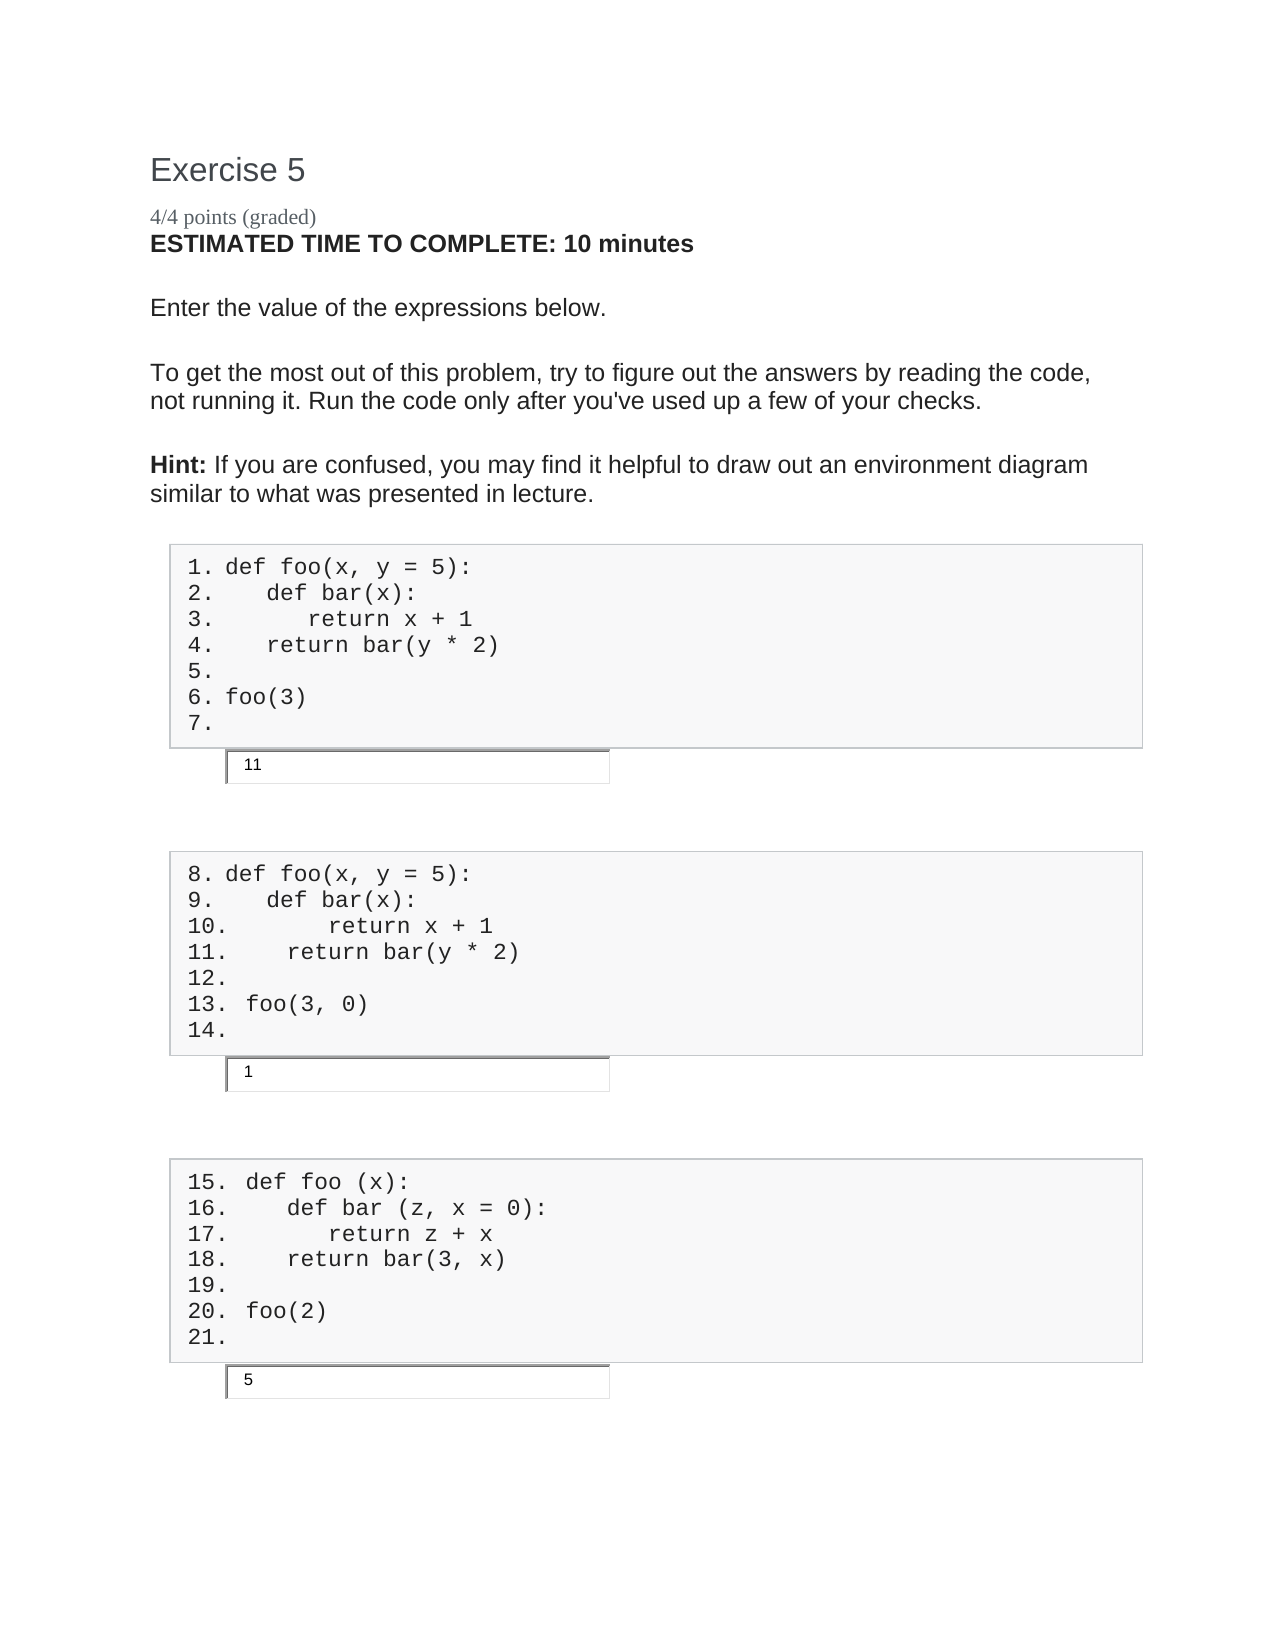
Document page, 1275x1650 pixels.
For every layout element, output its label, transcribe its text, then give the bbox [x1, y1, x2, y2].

list def bar(x): [171, 877, 1142, 903]
text To get the most out of this problem, try to figure out the answers by reading the code, not running it. Run the code only after you've used up a few of your checks. [150, 358, 1125, 415]
text 4/4 points (graded) [150, 204, 1125, 229]
list return bar(y * 2) [171, 928, 1142, 954]
list foo(2) [171, 1288, 1142, 1314]
list return bar(3, x) [171, 1236, 1142, 1262]
text Hint: If you are confused, you may find it helpful to draw out an environment diagram similar to what was presented in lecture. [150, 451, 1125, 508]
list foo(3, 0) [171, 980, 1142, 1006]
list return bar(y * 2) [171, 621, 1142, 647]
text Enter the value of the expressions below. [150, 293, 1125, 322]
list return x + 1 [171, 903, 1142, 928]
list def bar(x): [171, 569, 1142, 595]
text ESTIMATED TIME TO COMPLETE: 10 minutes [150, 229, 1125, 258]
list return z + x [171, 1210, 1142, 1236]
list def foo(x, y = 5): [171, 852, 1142, 877]
list def foo (x): [171, 1160, 1142, 1184]
list def foo(x, y = 5): [171, 545, 1142, 569]
list return x + 1 [171, 595, 1142, 621]
list def bar (z, x = 0): [171, 1184, 1142, 1210]
list foo(3) [171, 673, 1142, 699]
text Exercise 5 [150, 150, 1125, 188]
